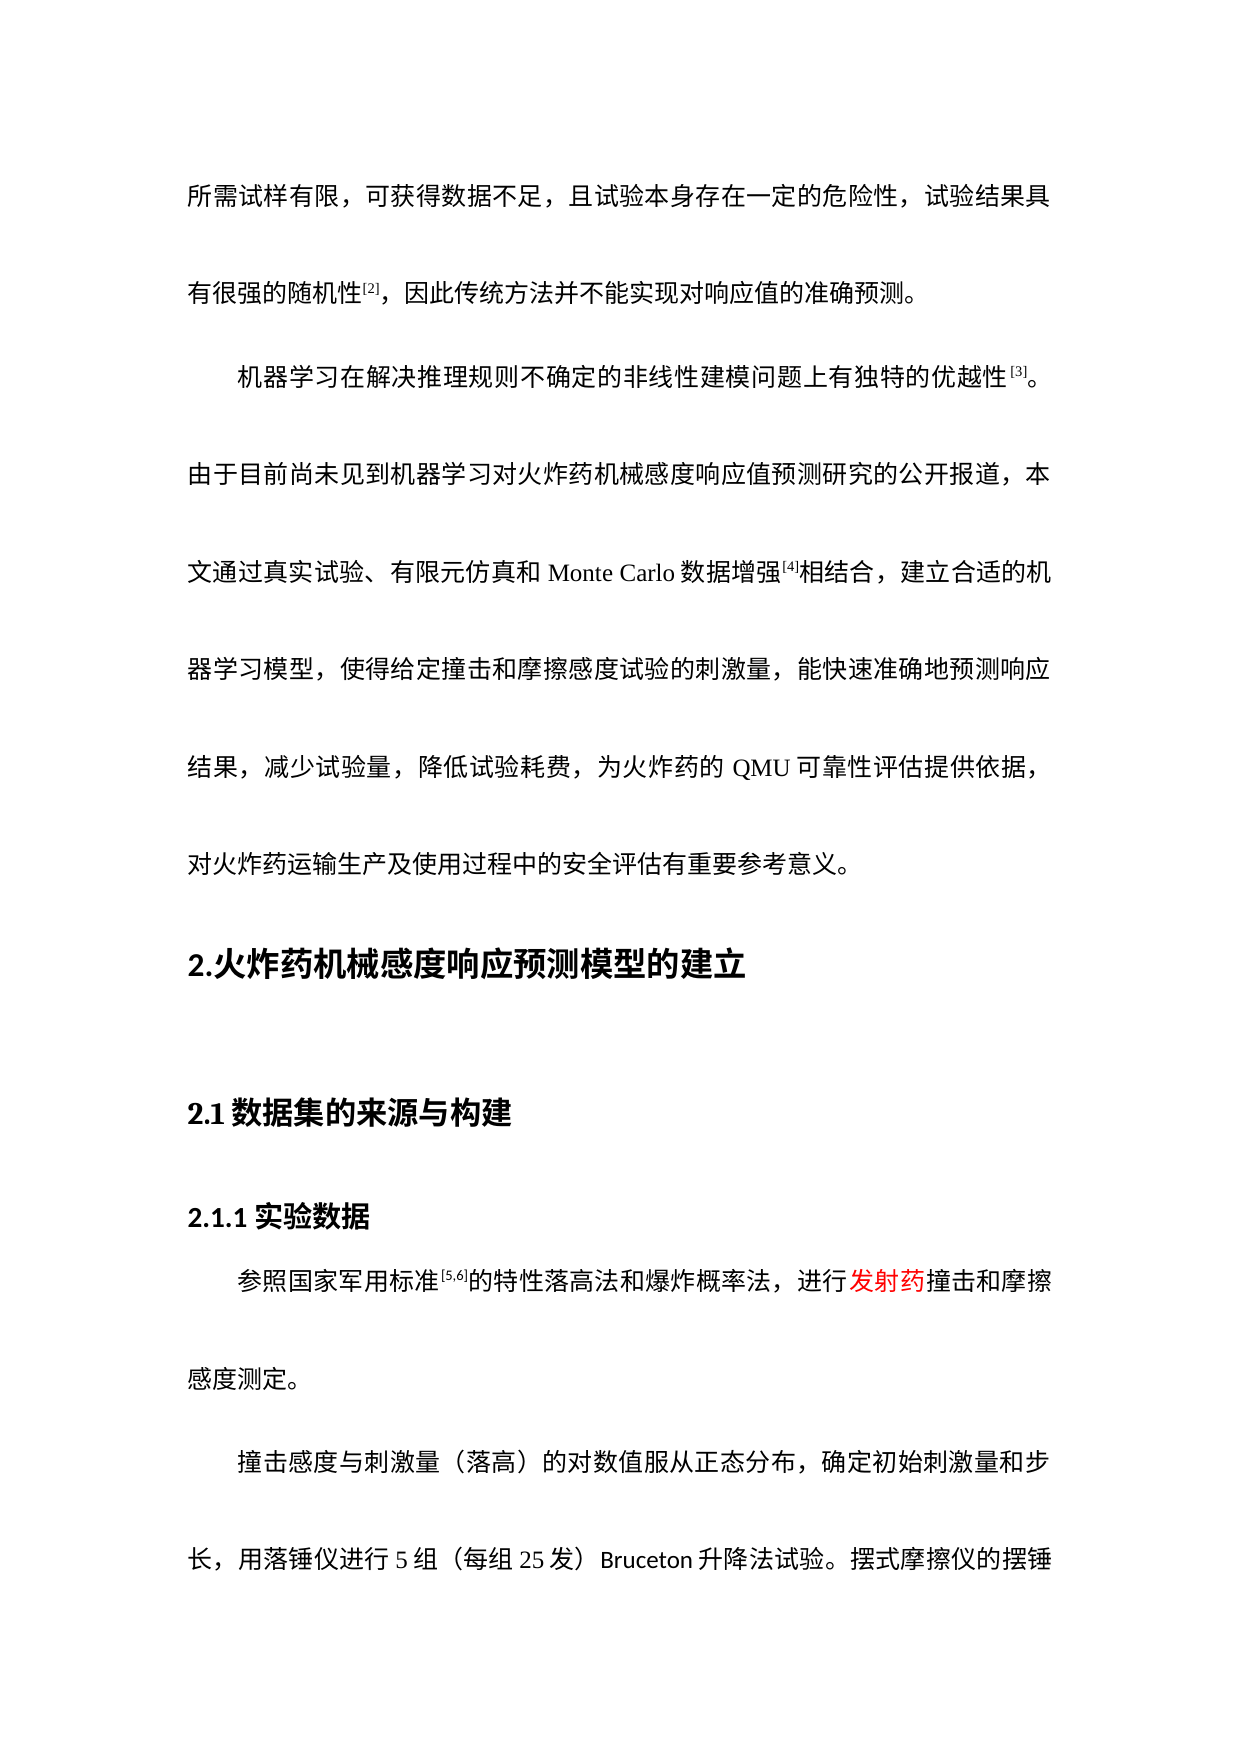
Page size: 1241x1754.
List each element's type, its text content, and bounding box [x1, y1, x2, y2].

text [187, 162, 1053, 324]
subtitle 2.火炸药机械感度响应预测模型的建立 [187, 929, 1053, 994]
subtitle 2.1数据集的来源与构建 [187, 1079, 1053, 1144]
subtitle 2.1.1 实验数据 [187, 1182, 1053, 1247]
text 机器学习在解决推理规则不确定的非线性建模问题上有独特的优越性[3]。由于目前尚未见到机器学习对火炸药机械感度响应值预测研究的公开报道，本文通过真实试验、有限元仿真和Monte Carlo数据增强[4]相结合，建立合适的机器学习模型，使得给定撞击和摩擦感度试验的刺激量，能快速准确地预测响应结果，减少试验量，降低试验耗费，为火炸药的QMU可靠性评估提供依据，对火炸药运输生产及使用过程中的安全评估有重要参考意义。 [187, 343, 1053, 895]
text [187, 1428, 1053, 1591]
text 参照国家军用标准[5,6]的特性落高法和爆炸概率法，进行发射药撞击和摩擦感度测定。 [187, 1247, 1053, 1410]
